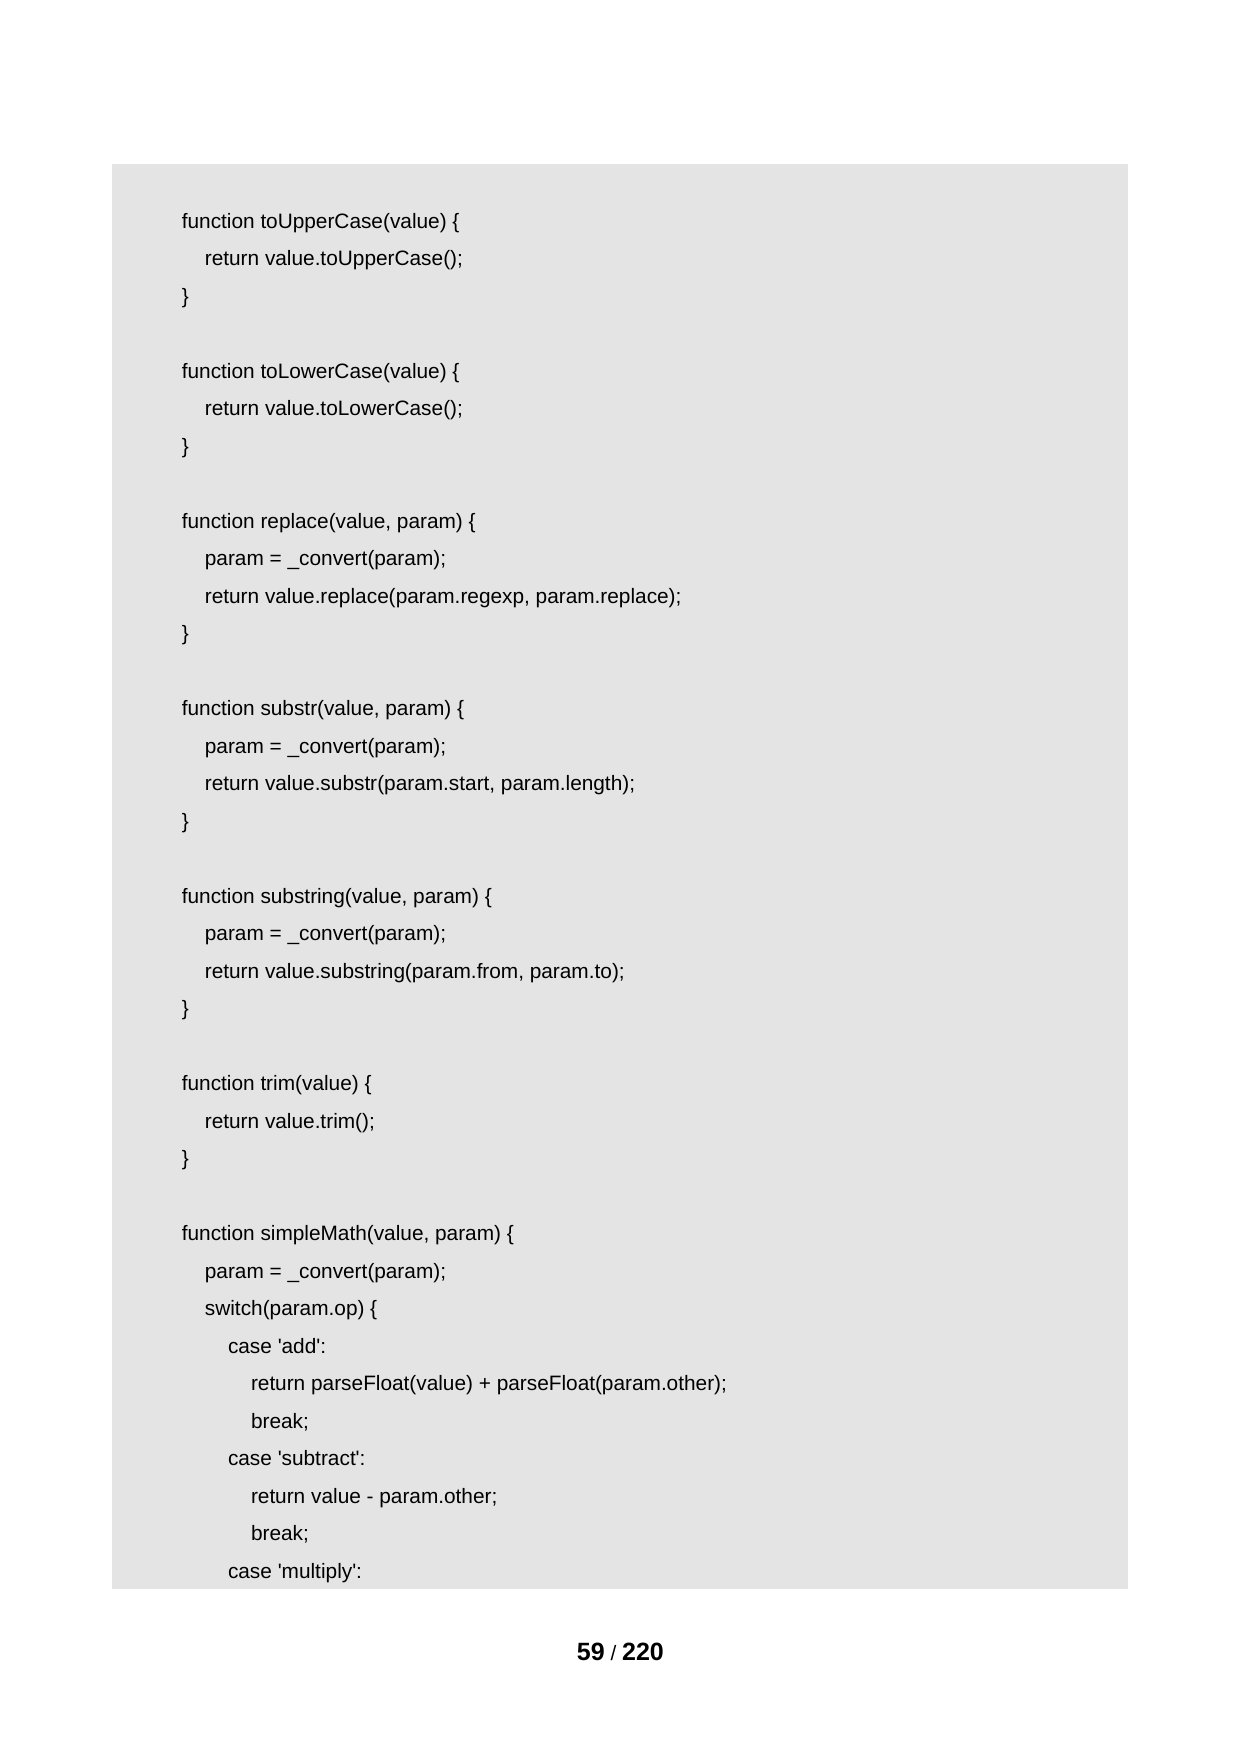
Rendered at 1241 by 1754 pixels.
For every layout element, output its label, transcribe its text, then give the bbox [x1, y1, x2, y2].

text function replace(value, param) { [112, 502, 1128, 539]
text function trim(value) { [112, 1064, 1128, 1102]
text } [112, 277, 1128, 314]
text param = _convert(param); [112, 1252, 1128, 1289]
text param = _convert(param); [112, 539, 1128, 577]
text return value.toLowerCase(); [112, 389, 1128, 427]
text case 'multiply': [112, 1552, 1128, 1589]
text return value.replace(param.regexp, param.replace); [112, 577, 1128, 614]
text param = _convert(param); [112, 727, 1128, 764]
text function toUpperCase(value) { [112, 202, 1128, 239]
text return value - param.other; [112, 1477, 1128, 1514]
text return value.substr(param.start, param.length); [112, 764, 1128, 802]
text return parseFloat(value) + parseFloat(param.other); [112, 1364, 1128, 1402]
text } [112, 427, 1128, 464]
text return value.substring(param.from, param.to); [112, 952, 1128, 989]
text } [112, 989, 1128, 1027]
text return value.toUpperCase(); [112, 239, 1128, 277]
text function substr(value, param) { [112, 689, 1128, 727]
text function substring(value, param) { [112, 877, 1128, 914]
text case 'subtract': [112, 1439, 1128, 1477]
text switch(param.op) { [112, 1289, 1128, 1327]
text break; [112, 1514, 1128, 1552]
text function simpleMath(value, param) { [112, 1214, 1128, 1252]
text } [112, 1139, 1128, 1177]
text function toLowerCase(value) { [112, 352, 1128, 389]
text break; [112, 1402, 1128, 1439]
text } [112, 614, 1128, 652]
text } [112, 802, 1128, 839]
text param = _convert(param); [112, 914, 1128, 952]
text return value.trim(); [112, 1102, 1128, 1139]
text case 'add': [112, 1327, 1128, 1364]
